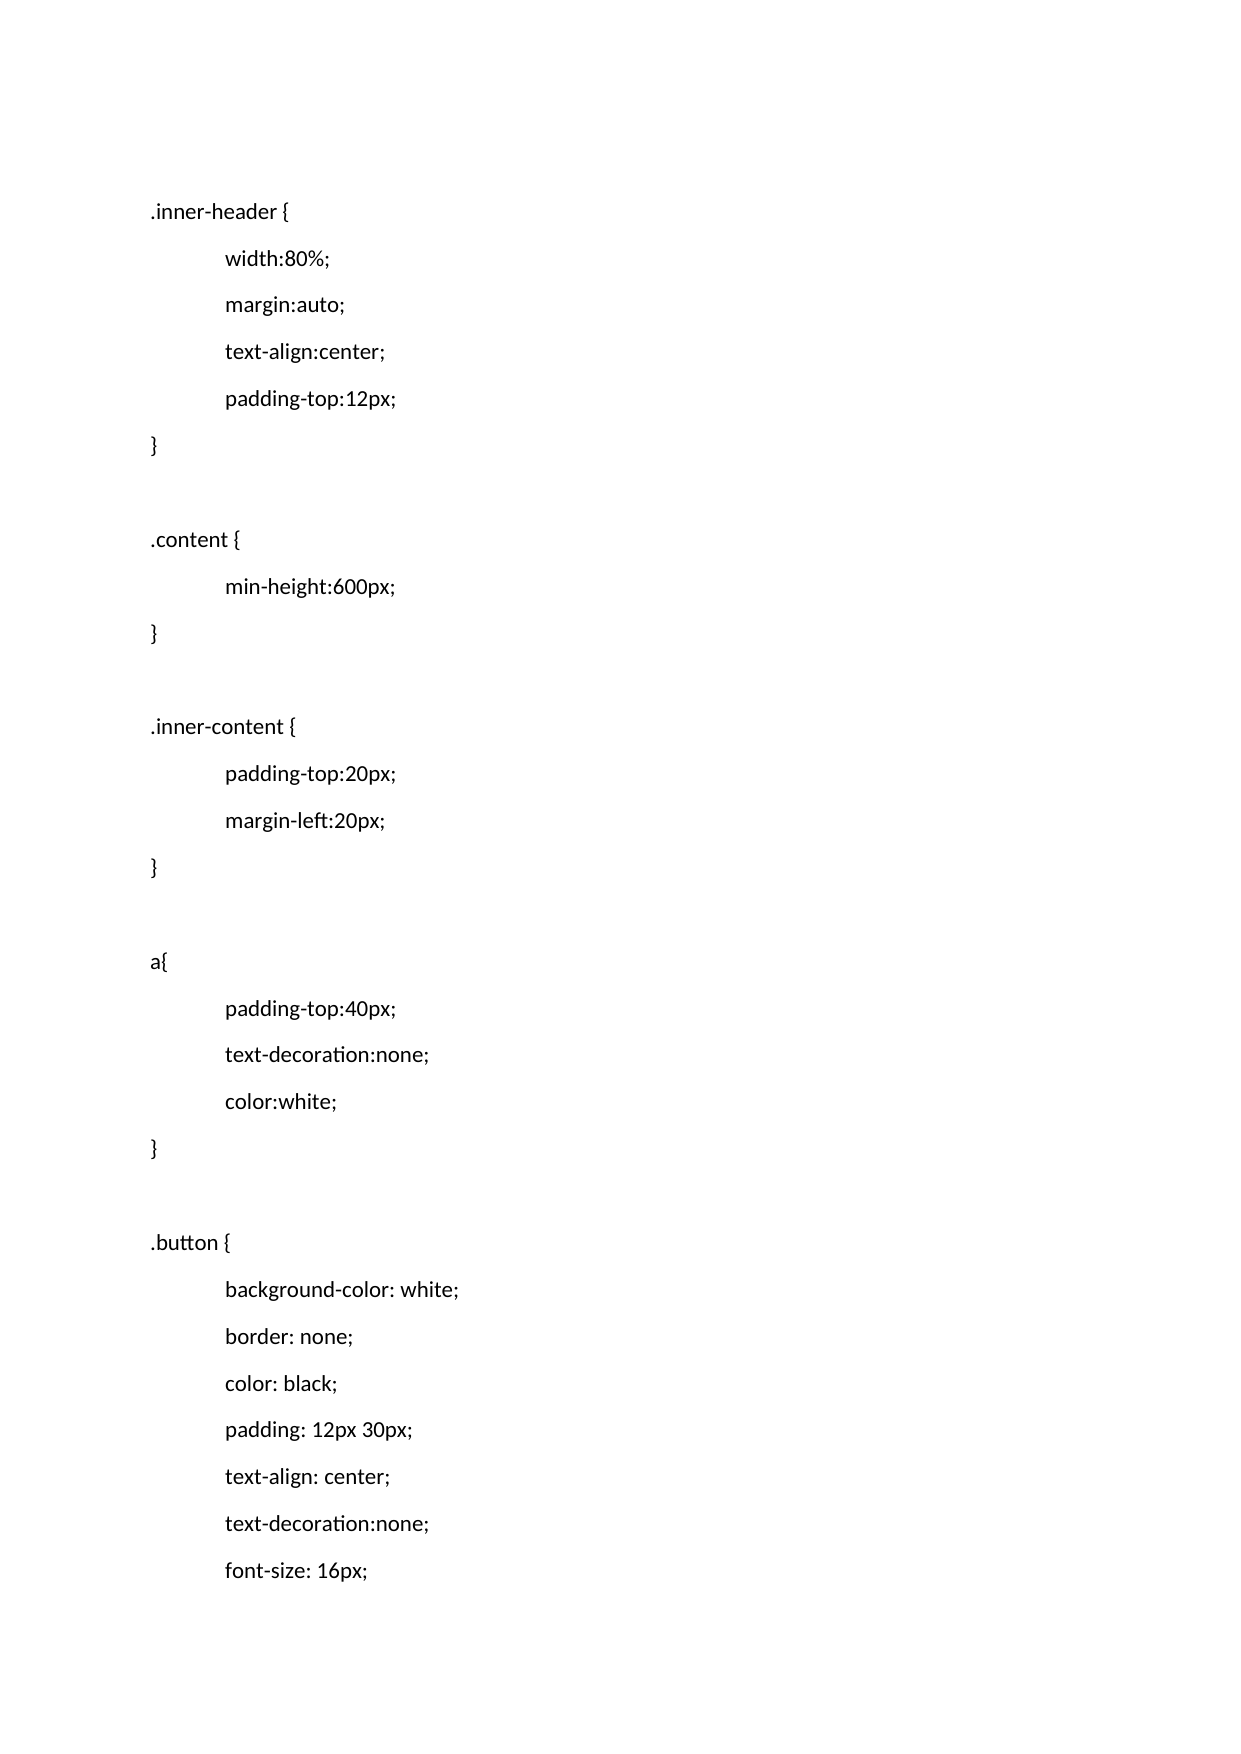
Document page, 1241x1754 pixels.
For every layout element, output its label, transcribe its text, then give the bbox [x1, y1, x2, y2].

text text-align:center; [150, 337, 1090, 366]
text text-decoration:none; [150, 1509, 1090, 1537]
text .button { [150, 1228, 1090, 1256]
text text-align: center; [150, 1462, 1090, 1491]
text } [150, 1134, 1090, 1162]
text text-decoration:none; [150, 1041, 1090, 1069]
text .inner-content { [150, 712, 1090, 741]
text } [150, 619, 1090, 647]
text min-height:600px; [150, 572, 1090, 600]
text a{ [150, 947, 1090, 975]
text padding-top:40px; [150, 994, 1090, 1022]
text padding-top:20px; [150, 759, 1090, 787]
text margin:auto; [150, 291, 1090, 319]
text margin-left:20px; [150, 806, 1090, 834]
text border: none; [150, 1322, 1090, 1350]
text padding: 12px 30px; [150, 1416, 1090, 1444]
text .inner-header { [150, 197, 1090, 225]
text padding-top:12px; [150, 384, 1090, 412]
text } [150, 853, 1090, 881]
text .content { [150, 525, 1090, 553]
text background-color: white; [150, 1275, 1090, 1303]
text font-size: 16px; [150, 1556, 1090, 1584]
text } [150, 431, 1090, 459]
text width:80%; [150, 244, 1090, 272]
text color:white; [150, 1087, 1090, 1116]
text color: black; [150, 1369, 1090, 1397]
